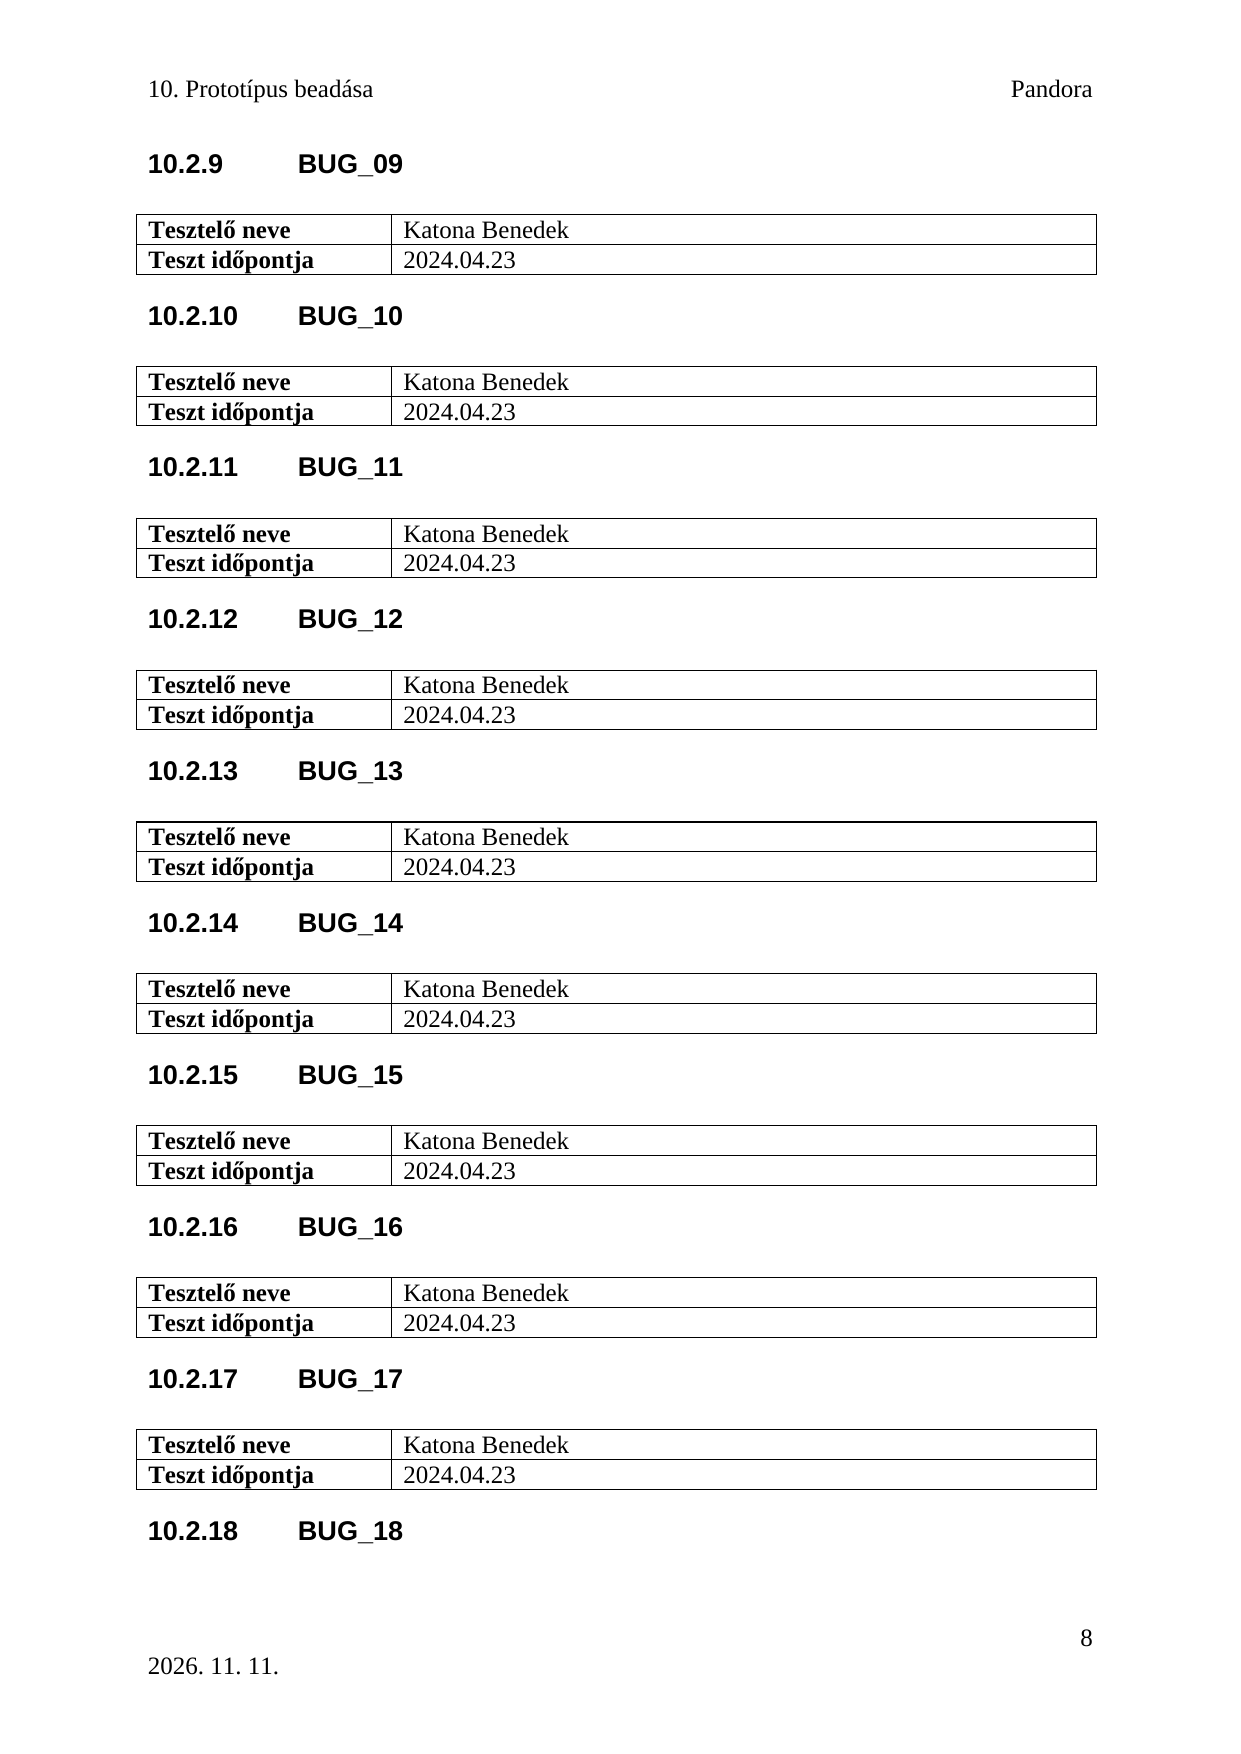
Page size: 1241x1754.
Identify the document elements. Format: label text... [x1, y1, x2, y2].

list BUG_15 [148, 1059, 1093, 1090]
table_header Tesztelő neve [137, 974, 391, 1003]
list BUG_17 [148, 1363, 1093, 1394]
table_header Tesztelő neve [137, 671, 391, 699]
table_cell 2024.04.23 [392, 1156, 1096, 1185]
table_header Tesztelő neve [137, 519, 391, 547]
list BUG_14 [148, 907, 1093, 938]
table_cell Teszt időpontja [137, 245, 391, 273]
table_cell Teszt időpontja [137, 1004, 391, 1033]
table_cell Teszt időpontja [137, 1156, 391, 1185]
table_header Tesztelő neve [137, 1126, 391, 1155]
table_header Tesztelő neve [137, 367, 391, 396]
list BUG_18 [148, 1514, 1093, 1546]
list BUG_11 [148, 451, 1093, 483]
table_cell 2024.04.23 [392, 549, 1096, 577]
table_cell Teszt időpontja [137, 1460, 391, 1488]
table_header Tesztelő neve [137, 823, 391, 851]
table_header Katona Benedek [392, 1278, 1096, 1307]
table_header Tesztelő neve [137, 1278, 391, 1307]
table_cell 2024.04.23 [392, 397, 1096, 425]
table_cell Teszt időpontja [137, 549, 391, 577]
table_cell 2024.04.23 [392, 245, 1096, 273]
table_header Katona Benedek [392, 367, 1096, 396]
table_header Katona Benedek [392, 1126, 1096, 1155]
table_header Katona Benedek [392, 215, 1096, 244]
list BUG_10 [148, 299, 1093, 331]
list BUG_16 [148, 1211, 1093, 1242]
table_header Katona Benedek [392, 974, 1096, 1003]
list BUG_12 [148, 603, 1093, 634]
table_cell Teszt időpontja [137, 700, 391, 729]
table_header Katona Benedek [392, 823, 1096, 851]
table_header Tesztelő neve [137, 215, 391, 244]
table_cell 2024.04.23 [392, 852, 1096, 881]
list BUG_13 [148, 755, 1093, 786]
table_cell 2024.04.23 [392, 700, 1096, 729]
table_cell 2024.04.23 [392, 1004, 1096, 1033]
table_cell 2024.04.23 [392, 1460, 1096, 1488]
table_cell Teszt időpontja [137, 852, 391, 881]
table_header Katona Benedek [392, 1430, 1096, 1459]
table_cell Teszt időpontja [137, 1308, 391, 1337]
table_header Katona Benedek [392, 519, 1096, 547]
table_header Tesztelő neve [137, 1430, 391, 1459]
table_cell 2024.04.23 [392, 1308, 1096, 1337]
table_cell Teszt időpontja [137, 397, 391, 425]
list BUG_09 [148, 148, 1093, 179]
table_header Katona Benedek [392, 671, 1096, 699]
